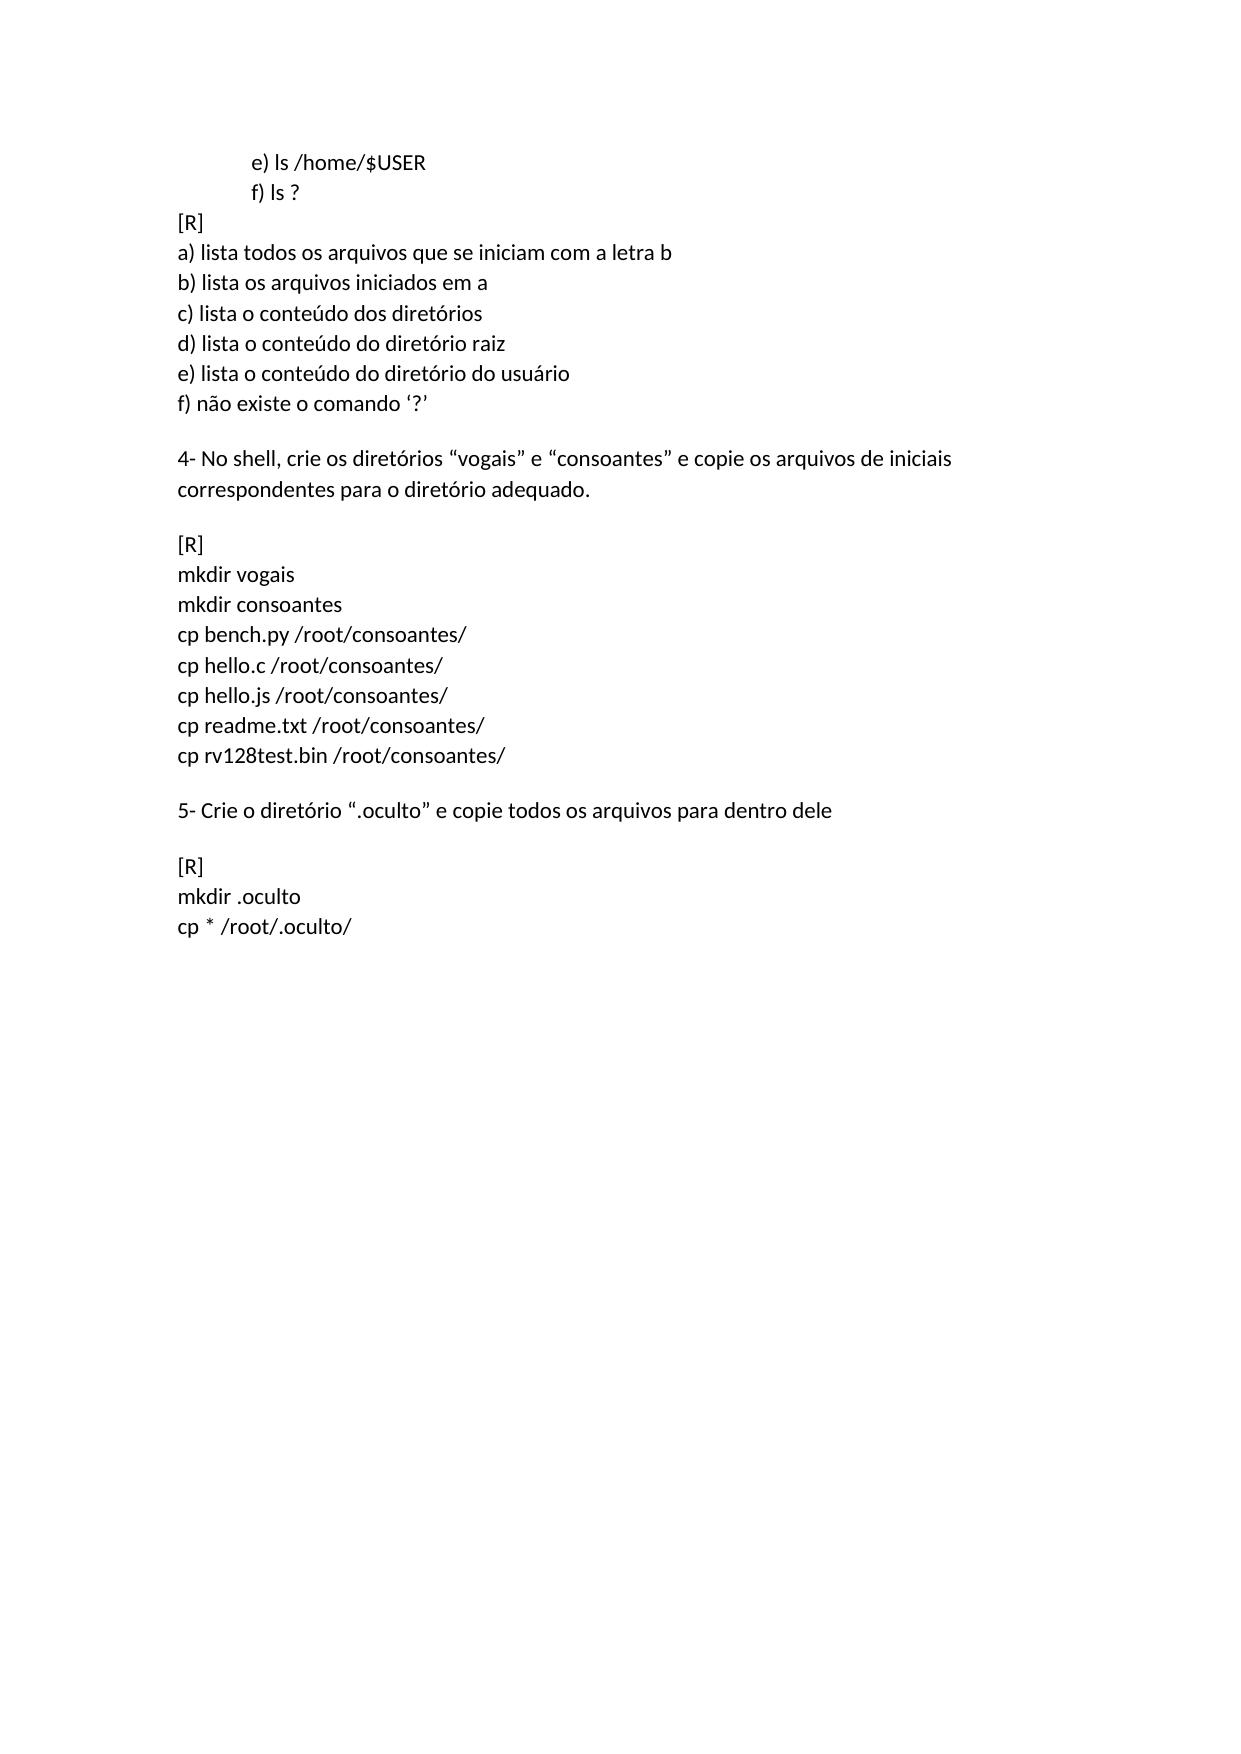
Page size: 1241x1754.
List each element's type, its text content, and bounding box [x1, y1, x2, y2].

text f) não existe o comando ‘?’ [177, 389, 1063, 417]
text cp hello.c /root/consoantes/ [177, 651, 1063, 679]
text b) lista os arquivos iniciados em a [177, 268, 1063, 296]
text 5- Crie o diretório “.oculto” e copie todos os arquivos para dentro dele [177, 797, 1063, 824]
text [R] [177, 852, 1063, 880]
text mkdir .oculto [177, 882, 1063, 910]
text c) lista o conteúdo dos diretórios [177, 299, 1063, 327]
text cp bench.py /root/consoantes/ [177, 621, 1063, 648]
text 4- No shell, crie os diretórios “vogais” e “consoantes” e copie os arquivos de iniciais correspondentes para o diretório adequado. [177, 444, 1063, 503]
text a) lista todos os arquivos que se iniciam com a letra b [177, 238, 1063, 266]
text mkdir vogais [177, 560, 1063, 588]
text cp readme.txt /root/consoantes/ [177, 711, 1063, 739]
text d) lista o conteúdo do diretório raiz [177, 329, 1063, 357]
text cp * /root/.oculto/ [177, 912, 1063, 940]
text e) lista o conteúdo do diretório do usuário [177, 359, 1063, 387]
text f) ls ? [251, 178, 1063, 206]
text [R] [177, 208, 1063, 236]
text [R] [177, 530, 1063, 558]
text e) ls /home/$USER [251, 148, 1063, 176]
text mkdir consoantes [177, 590, 1063, 618]
text cp hello.js /root/consoantes/ [177, 681, 1063, 709]
text cp rv128test.bin /root/consoantes/ [177, 741, 1063, 769]
